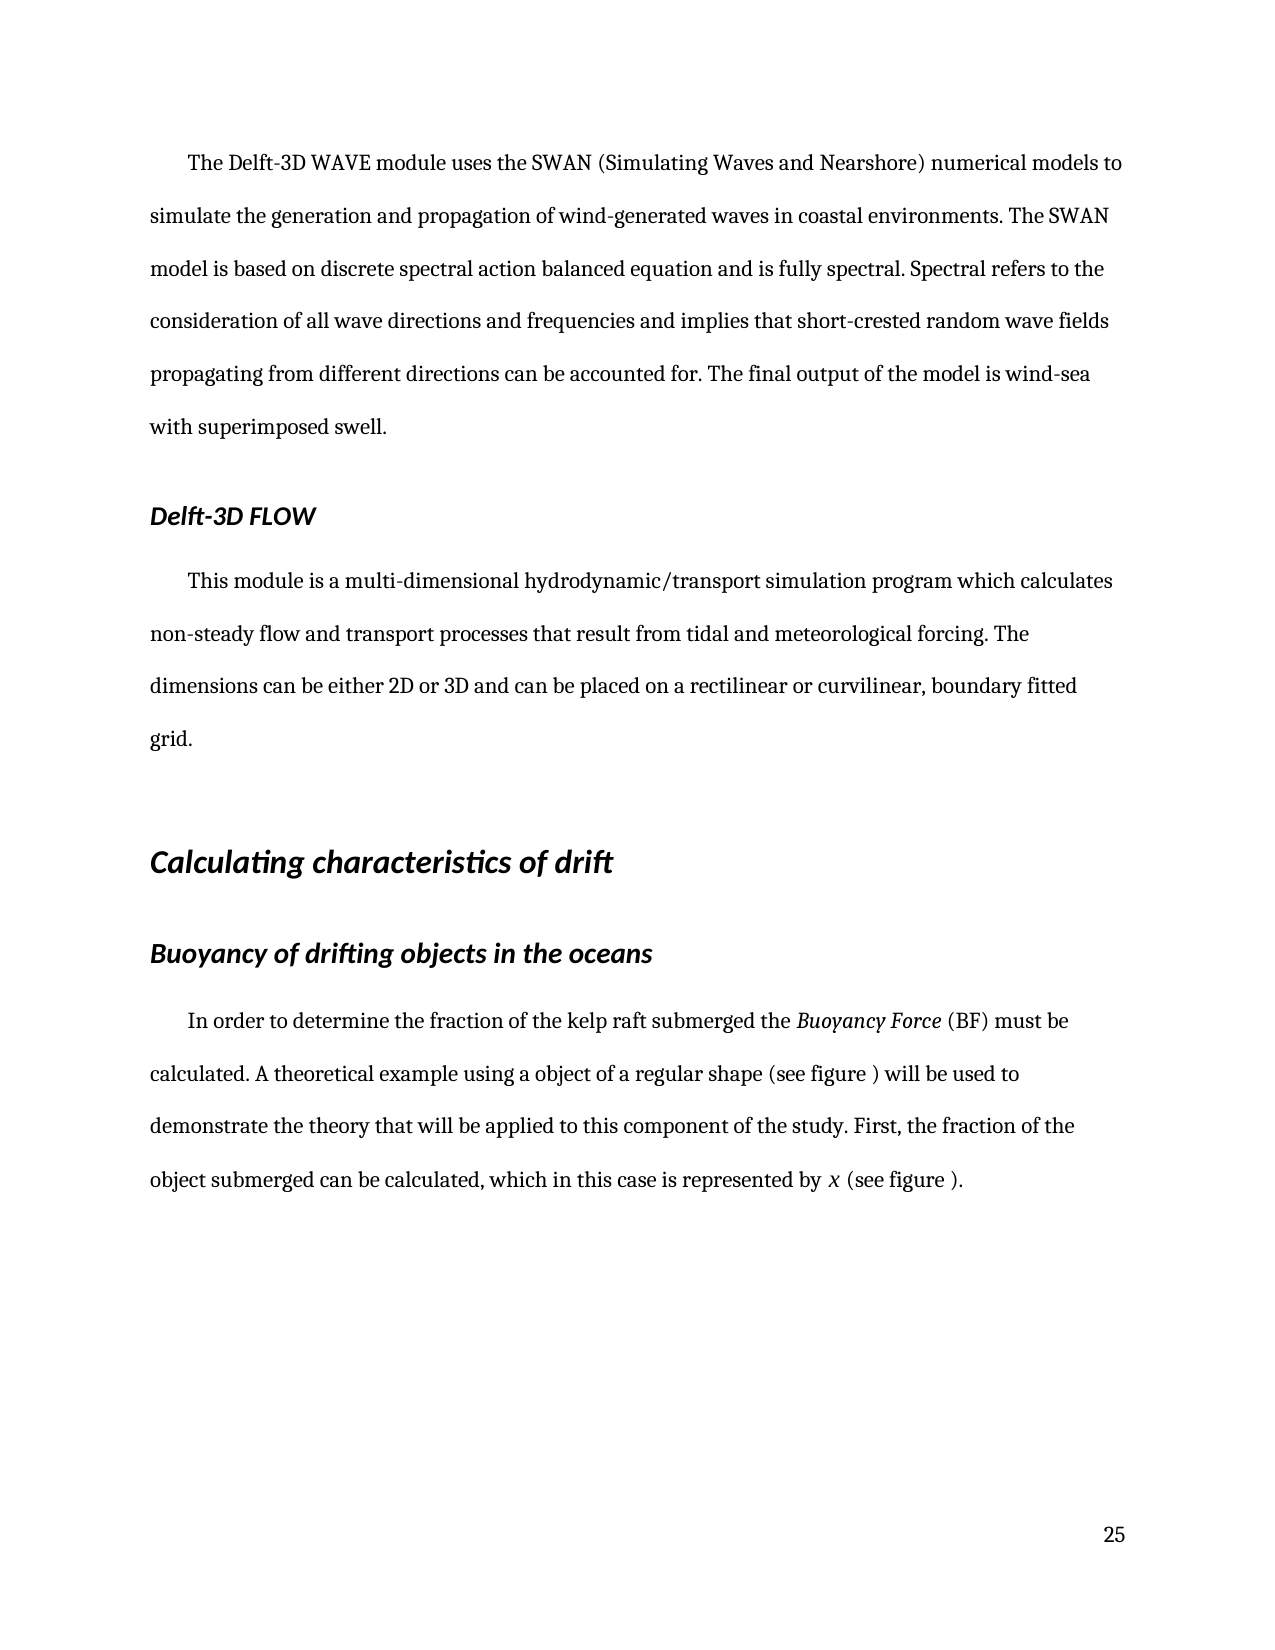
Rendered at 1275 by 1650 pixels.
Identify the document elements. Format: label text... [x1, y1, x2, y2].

text In order to determine the fraction of the kelp raft submerged the Buoyancy Force (BF) must be calculated. A theoretical example using a object of a regular shape (see figure ) will be used to demonstrate the theory that will be applied to this component of the study. First, the fraction of the object submerged can be calculated, which in this case is represented by (see figure ). [150, 1008, 1125, 1193]
subtitle Calculating characteristics of drift [150, 841, 1125, 882]
subtitle Buoyancy of drifting objects in the oceans [150, 936, 1125, 971]
text This module is a multi-dimensional hydrodynamic/transport simulation program which calculates non-steady flow and transport processes that result from tidal and meteorological forcing. The dimensions can be either 2D or 3D and can be placed on a rectilinear or curvilinear, boundary fitted grid. [150, 568, 1125, 752]
text The Delft-3D WAVE module uses the SWAN (Simulating Waves and Nearshore) numerical models to simulate the generation and propagation of wind-generated waves in coastal environments. The SWAN model is based on discrete spectral action balanced equation and is fully spectral. Spectral refers to the consideration of all wave directions and frequencies and implies that short-crested random wave fields propagating from different directions can be accounted for. The final output of the model is wind-sea with superimposed swell. [150, 150, 1125, 440]
subtitle Delft-3D FLOW [150, 499, 1125, 533]
